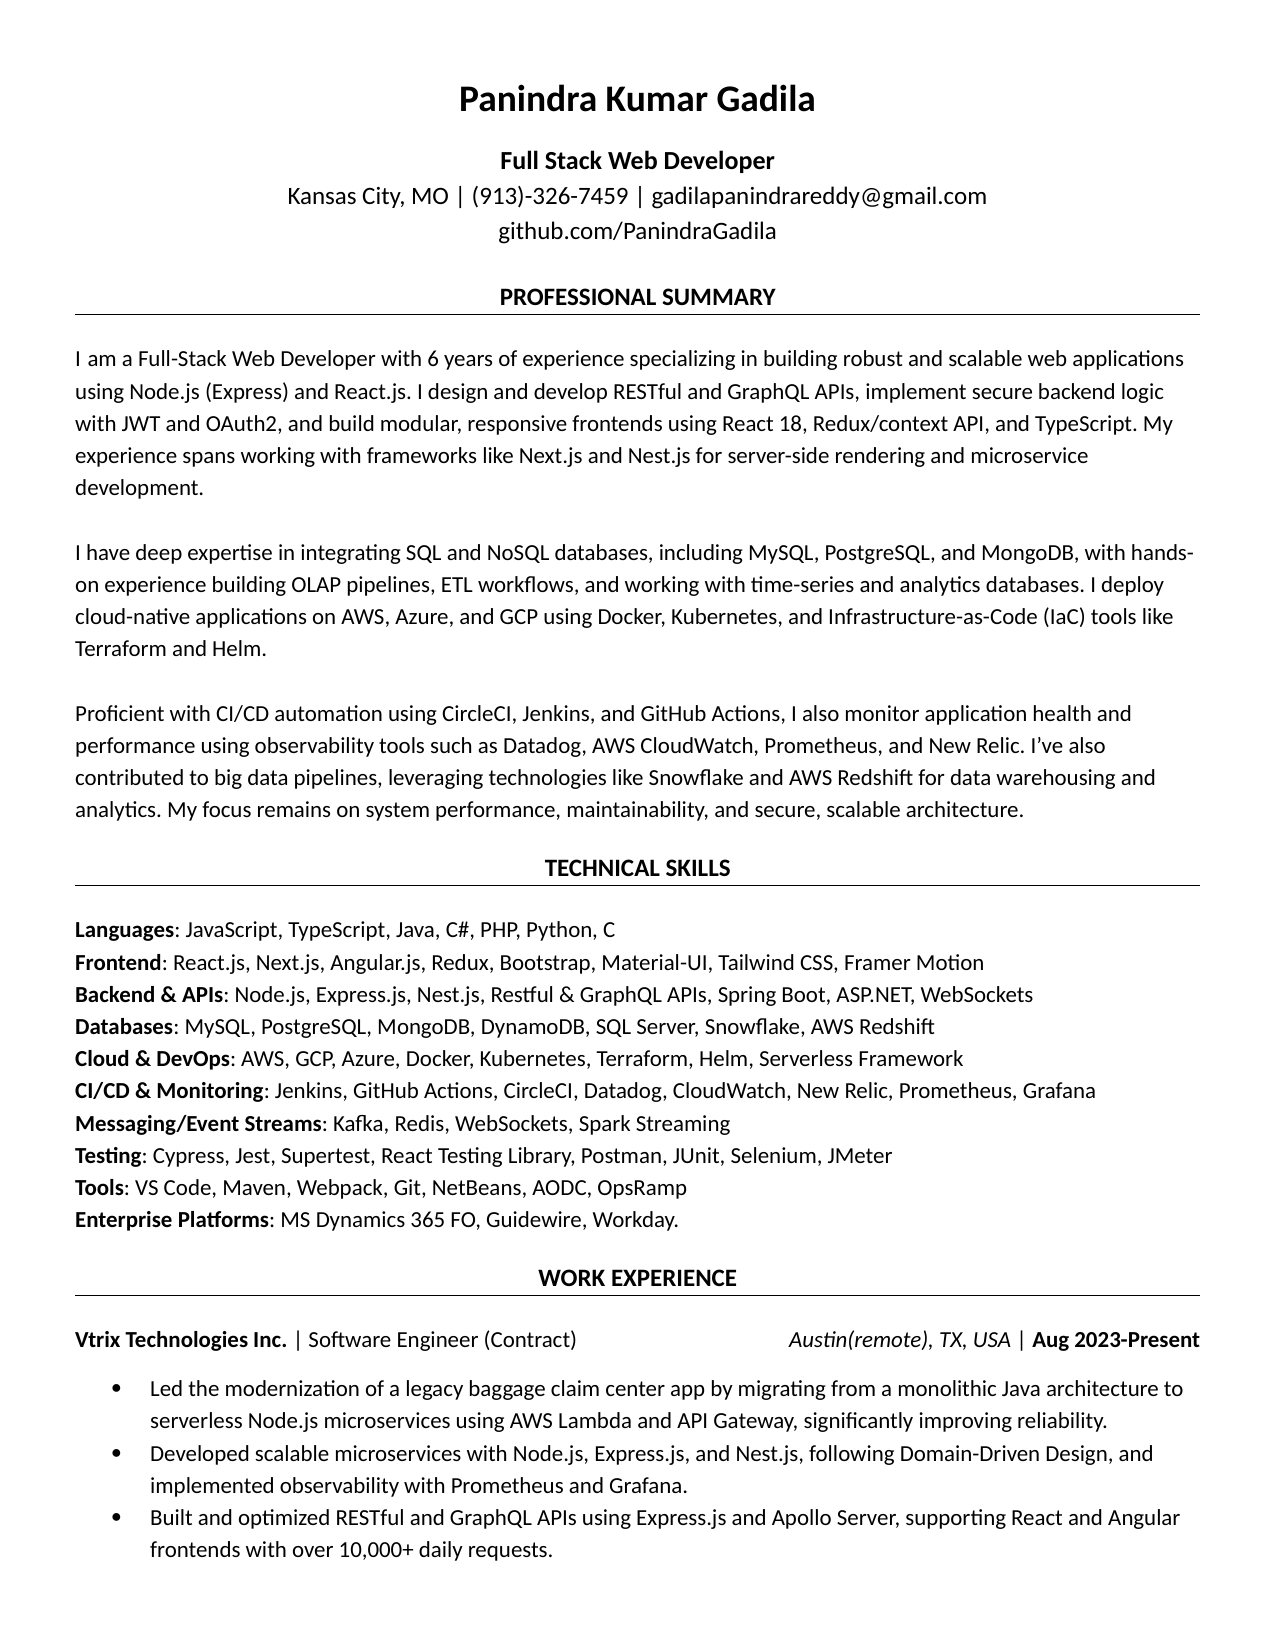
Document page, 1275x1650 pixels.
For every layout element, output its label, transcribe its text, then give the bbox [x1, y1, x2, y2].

text Frontend: React.js, Next.js, Angular.js, Redux, Bootstrap, Material-UI, Tailwind CSS, Framer Motion [75, 948, 1200, 976]
text Messaging/Event Streams: Kafka, Redis, WebSockets, Spark Streaming [75, 1109, 1200, 1137]
text Panindra Kumar Gadila [75, 75, 1200, 121]
text I have deep expertise in integrating SQL and NoSQL databases, including MySQL, PostgreSQL, and MongoDB, with hands-on experience building OLAP pipelines, ETL workflows, and working with time-series and analytics databases. I deploy cloud-native applications on AWS, Azure, and GCP using Docker, Kubernetes, and Infrastructure-as-Code (IaC) tools like Terraform and Helm. [75, 538, 1200, 662]
text Enterprise Platforms: MS Dynamics 365 FO, Guidewire, Workday. [75, 1205, 1200, 1233]
text PROFESSIONAL SUMMARY [75, 281, 1200, 314]
list Built and optimized RESTful and GraphQL APIs using Express.js and Apollo Server, supporting React and Angular frontends with over 10,000+ daily requests. [112, 1503, 1200, 1563]
text Vtrix Technologies Inc. | Software Engineer (Contract) Austin(remote), TX, USA | Aug 2023-Present [75, 1326, 1200, 1353]
text Tools: VS Code, Maven, Webpack, Git, NetBeans, AODC, OpsRamp [75, 1173, 1200, 1201]
text Testing: Cypress, Jest, Supertest, React Testing Library, Postman, JUnit, Selenium, JMeter [75, 1141, 1200, 1169]
text Cloud & DevOps: AWS, GCP, Azure, Docker, Kubernetes, Terraform, Helm, Serverless Framework [75, 1044, 1200, 1072]
text Languages: JavaScript, TypeScript, Java, C#, PHP, Python, C [75, 916, 1200, 943]
text Full Stack Web Developer [75, 144, 1200, 176]
list Developed scalable microservices with Node.js, Express.js, and Nest.js, following Domain-Driven Design, and implemented observability with Prometheus and Grafana. [112, 1439, 1200, 1499]
text Backend & APIs: Node.js, Express.js, Nest.js, Restful & GraphQL APIs, Spring Boot, ASP.NET, WebSockets [75, 980, 1200, 1008]
text github.com/PanindraGadila [75, 215, 1200, 246]
text CI/CD & Monitoring: Jenkins, GitHub Actions, CircleCI, Datadog, CloudWatch, New Relic, Prometheus, Grafana [75, 1076, 1200, 1104]
text Kansas City, MO | (913)-326-7459 | gadilapanindrareddy@gmail.com [75, 180, 1200, 211]
text TECHNICAL SKILLS [75, 852, 1200, 885]
text I am a Full-Stack Web Developer with 6 years of experience specializing in building robust and scalable web applications using Node.js (Express) and React.js. I design and develop RESTful and GraphQL APIs, implement secure backend logic with JWT and OAuth2, and build modular, responsive frontends using React 18, Redux/context API, and TypeScript. My experience spans working with frameworks like Next.js and Nest.js for server-side rendering and microservice development. [75, 344, 1200, 501]
text Databases: MySQL, PostgreSQL, MongoDB, DynamoDB, SQL Server, Snowflake, AWS Redshift [75, 1012, 1200, 1040]
text WORK EXPERIENCE [75, 1262, 1200, 1295]
text Proficient with CI/CD automation using CircleCI, Jenkins, and GitHub Actions, I also monitor application health and performance using observability tools such as Datadog, AWS CloudWatch, Prometheus, and New Relic. I’ve also contributed to big data pipelines, leveraging technologies like Snowflake and AWS Redshift for data warehousing and analytics. My focus remains on system performance, maintainability, and secure, scalable architecture. [75, 699, 1200, 823]
list Led the modernization of a legacy baggage claim center app by migrating from a monolithic Java architecture to serverless Node.js microservices using AWS Lambda and API Gateway, significantly improving reliability. [112, 1374, 1200, 1434]
